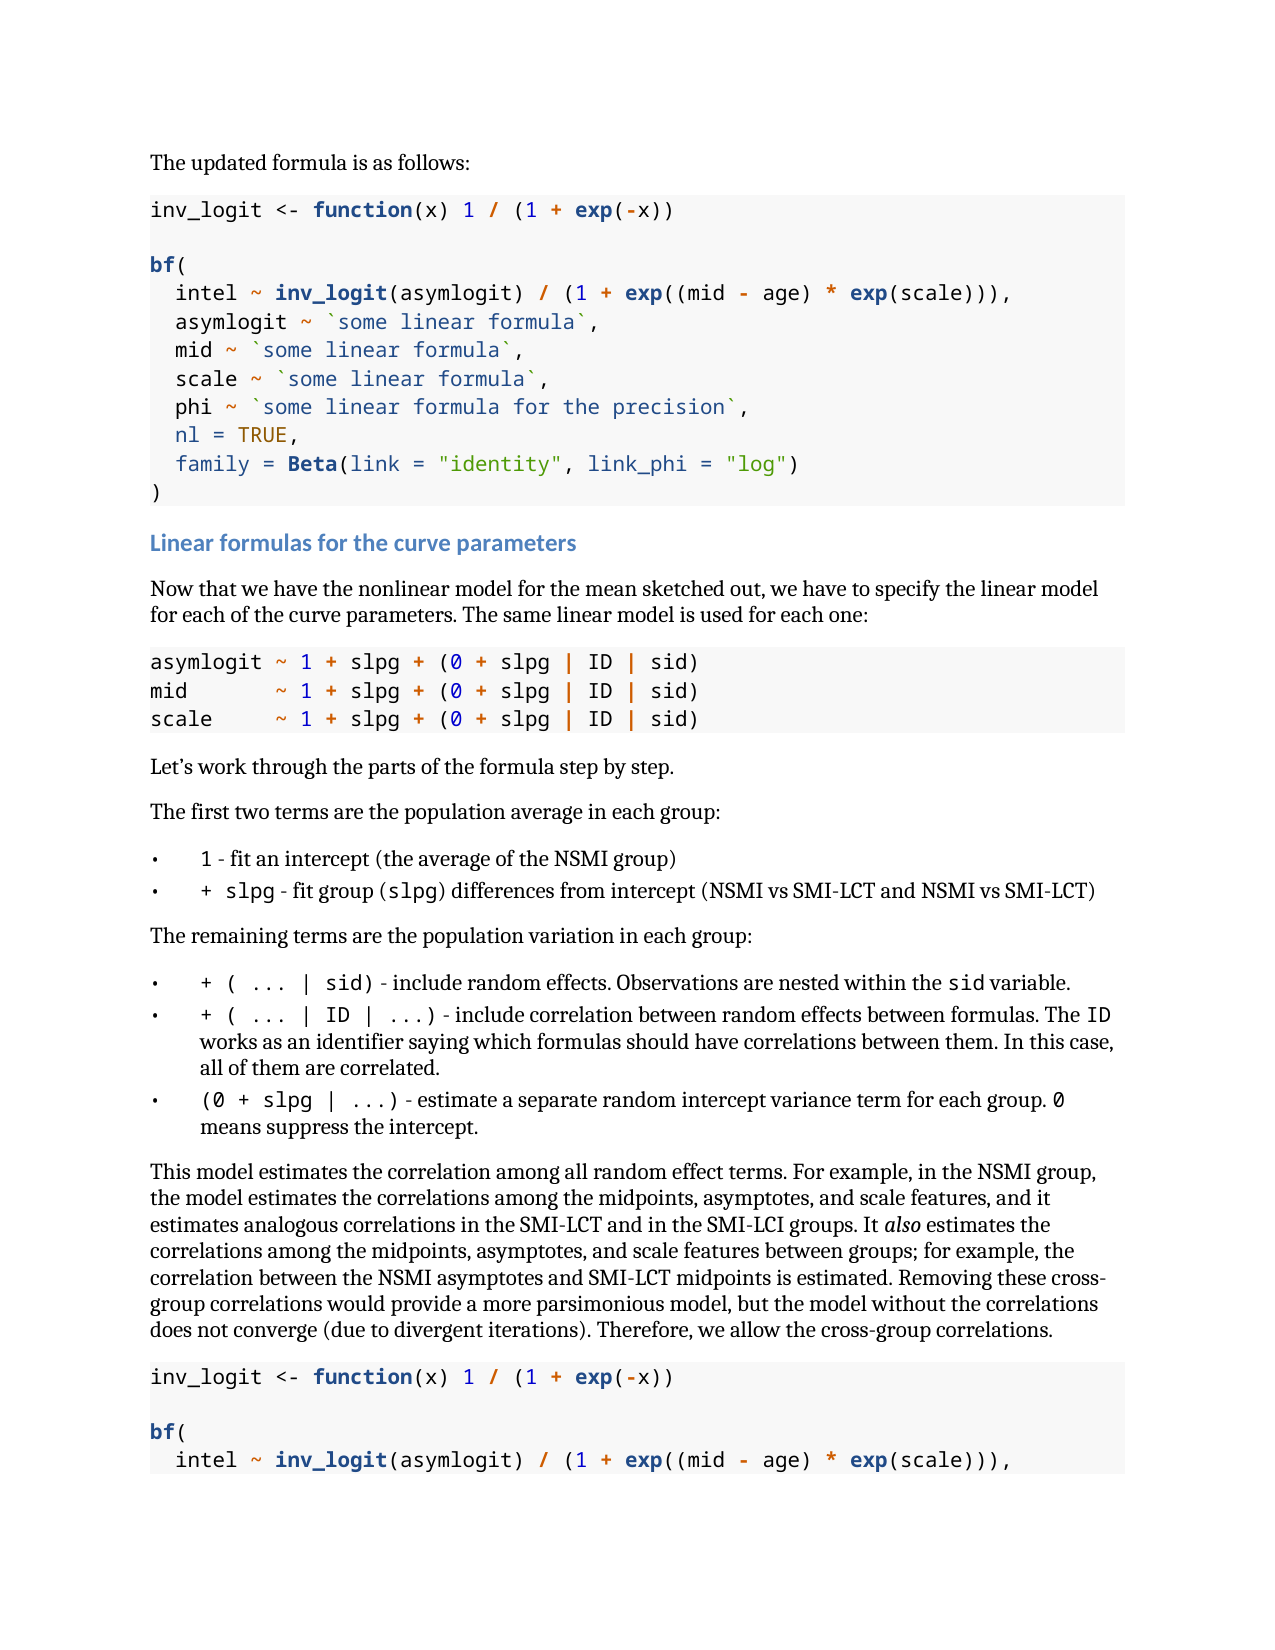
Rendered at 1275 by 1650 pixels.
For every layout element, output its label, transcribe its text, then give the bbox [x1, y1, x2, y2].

list + ( ... | sid) - include random effects. Observations are nested within the sid variable. [150, 968, 1125, 997]
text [150, 1362, 1125, 1474]
text The updated formula is as follows: [150, 150, 1125, 176]
text The remaining terms are the population variation in each group: [150, 923, 1125, 949]
text This model estimates the correlation among all random effect terms. For example, in the NSMI group, the model estimates the correlations among the midpoints, asymptotes, and scale features, and it estimates analogous correlations in the SMI-LCT and in the SMI-LCI groups. It also estimates the correlations among the midpoints, asymptotes, and scale features between groups; for example, the correlation between the NSMI asymptotes and SMI-LCT midpoints is estimated. Removing these cross-group correlations would provide a more parsimonious model, but the model without the correlations does not converge (due to divergent iterations). Therefore, we allow the cross-group correlations. [150, 1159, 1125, 1343]
list + ( ... | ID | ...) - include correlation between random effects between formulas. The ID works as an identifier saying which formulas should have correlations between them. In this case, all of them are correlated. [150, 1000, 1125, 1082]
list + slpg - fit group (slpg) differences from intercept (NSMI vs SMI-LCT and NSMI vs SMI-LCT) [150, 876, 1125, 904]
list (0 + slpg | ...) - estimate a separate random intercept variance term for each group. 0 means suppress the intercept. [150, 1085, 1125, 1140]
text inv_logit <- function(x) 1 / (1 + exp(-x)) bf( intel ~ inv_logit(asymlogit) / (1 + exp((mid - age) * exp(scale))), asymlogit ~ `some linear formula`, mid ~ `some linear formula`, scale ~ `some linear formula`, phi ~ `some linear formula for the precision`, nl = TRUE, family = Beta(link = "identity", link_phi = "log") ) [150, 195, 1125, 506]
text The first two terms are the population average in each group: [150, 799, 1125, 825]
text asymlogit ~ 1 + slpg + (0 + slpg | ID | sid) mid ~ 1 + slpg + (0 + slpg | ID | sid) scale ~ 1 + slpg + (0 + slpg | ID | sid) [150, 647, 1125, 733]
subtitle Linear formulas for the curve parameters [150, 527, 1125, 557]
list 1 - fit an intercept (the average of the NSMI group) [150, 844, 1125, 872]
text Now that we have the nonlinear model for the mean sketched out, we have to specify the linear model for each of the curve parameters. The same linear model is used for each one: [150, 576, 1125, 629]
text Let’s work through the parts of the formula step by step. [150, 753, 1125, 780]
